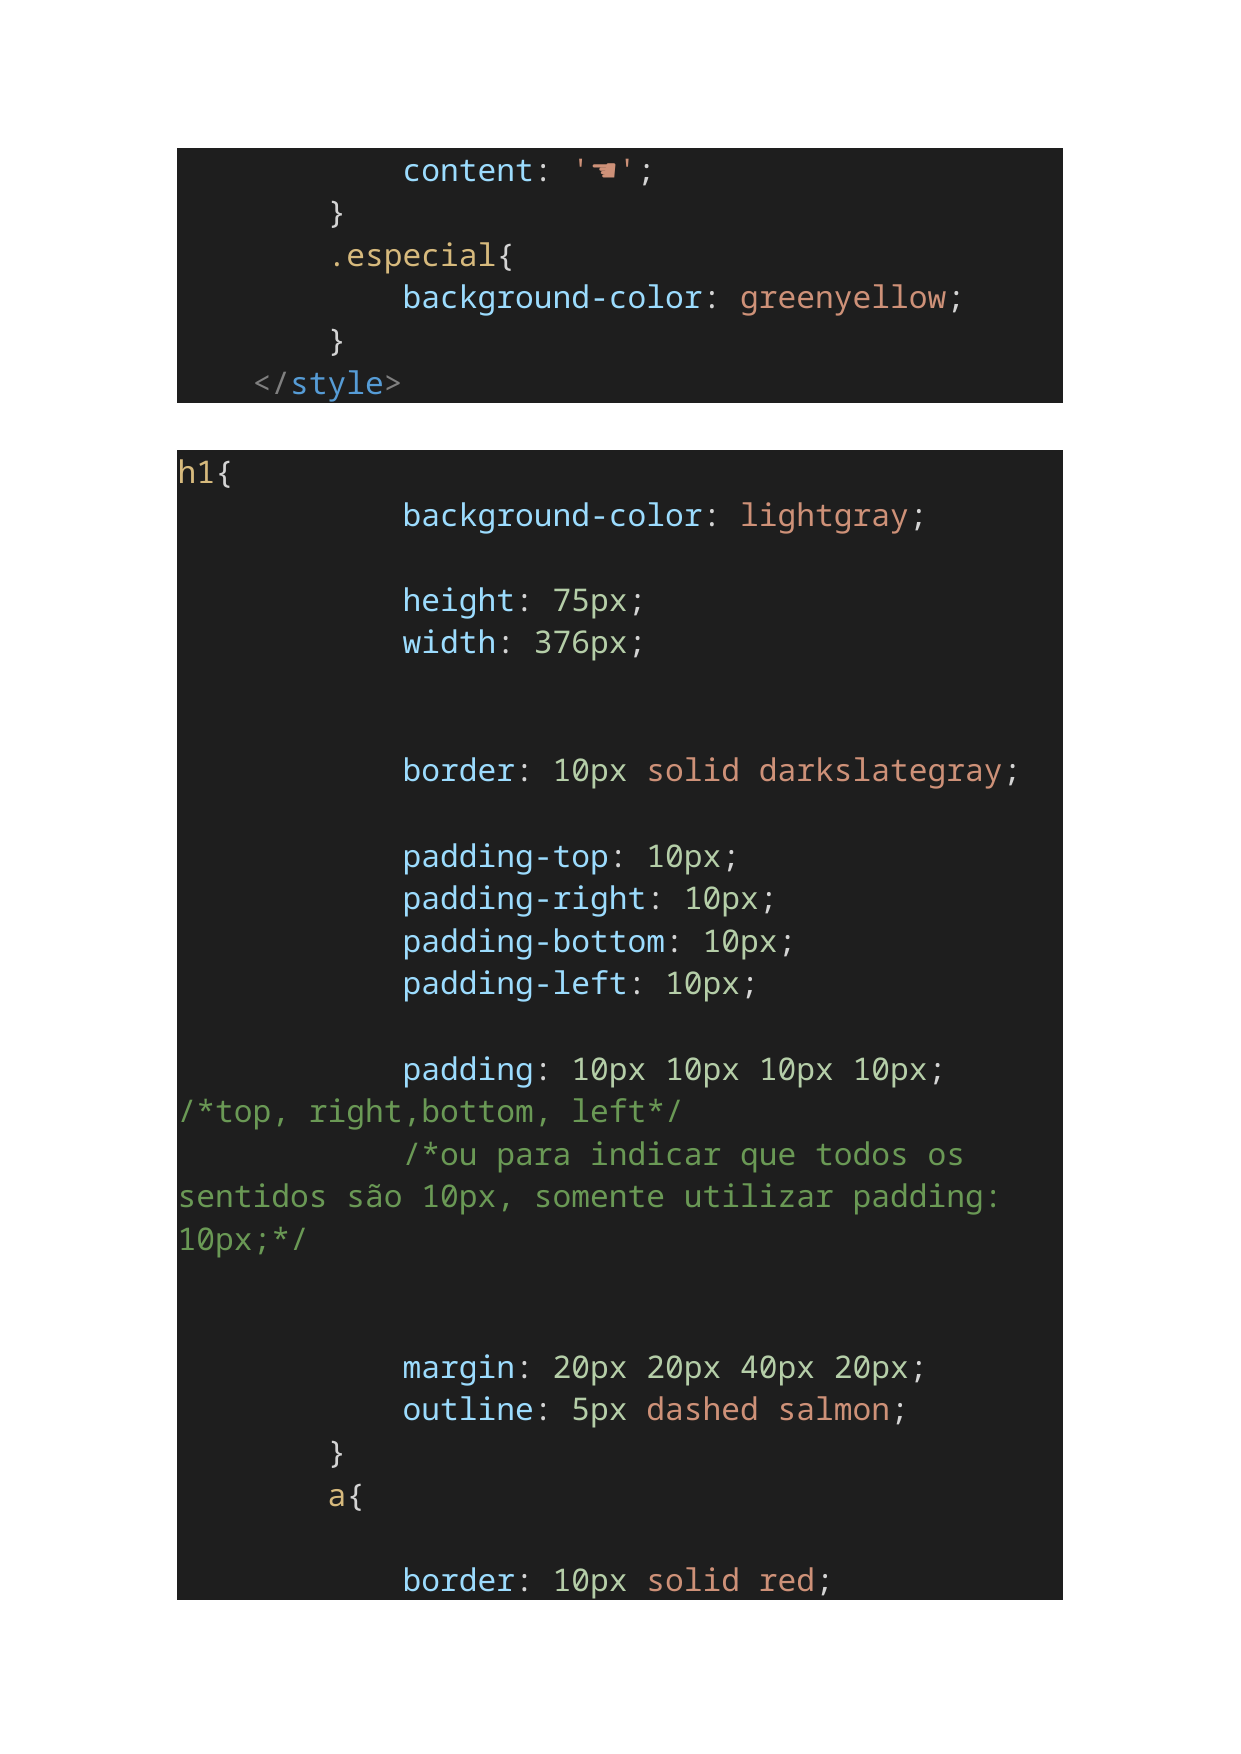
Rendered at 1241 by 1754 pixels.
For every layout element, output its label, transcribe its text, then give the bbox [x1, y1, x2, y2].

text background-color: greenyellow; [177, 275, 1063, 318]
text } [177, 318, 1063, 361]
text h1{ [177, 450, 1063, 493]
text background-color: lightgray; [177, 493, 1063, 535]
text content: '☚'; [177, 148, 1063, 190]
text </style> [177, 361, 1063, 403]
text border: 10px solid darkslategray; [177, 748, 1063, 791]
text padding-left: 10px; [177, 961, 1063, 1004]
text margin: 20px 20px 40px 20px; [177, 1345, 1063, 1387]
text .especial{ [177, 233, 1063, 275]
text width: 376px; [177, 621, 1063, 663]
text padding-right: 10px; [177, 876, 1063, 919]
text height: 75px; [177, 578, 1063, 621]
text padding-top: 10px; [177, 833, 1063, 876]
text outline: 5px dashed salmon; [177, 1387, 1063, 1430]
text a{ [177, 1473, 1063, 1515]
text /*ou para indicar que todos os sentidos são 10px, somente utilizar padding: 10px;*/ [177, 1132, 1063, 1259]
text } [177, 1430, 1063, 1473]
text padding-bottom: 10px; [177, 919, 1063, 961]
text } [177, 190, 1063, 233]
text border: 10px solid red; [177, 1558, 1063, 1600]
text padding: 10px 10px 10px 10px; /*top, right,bottom, left*/ [177, 1047, 1063, 1132]
